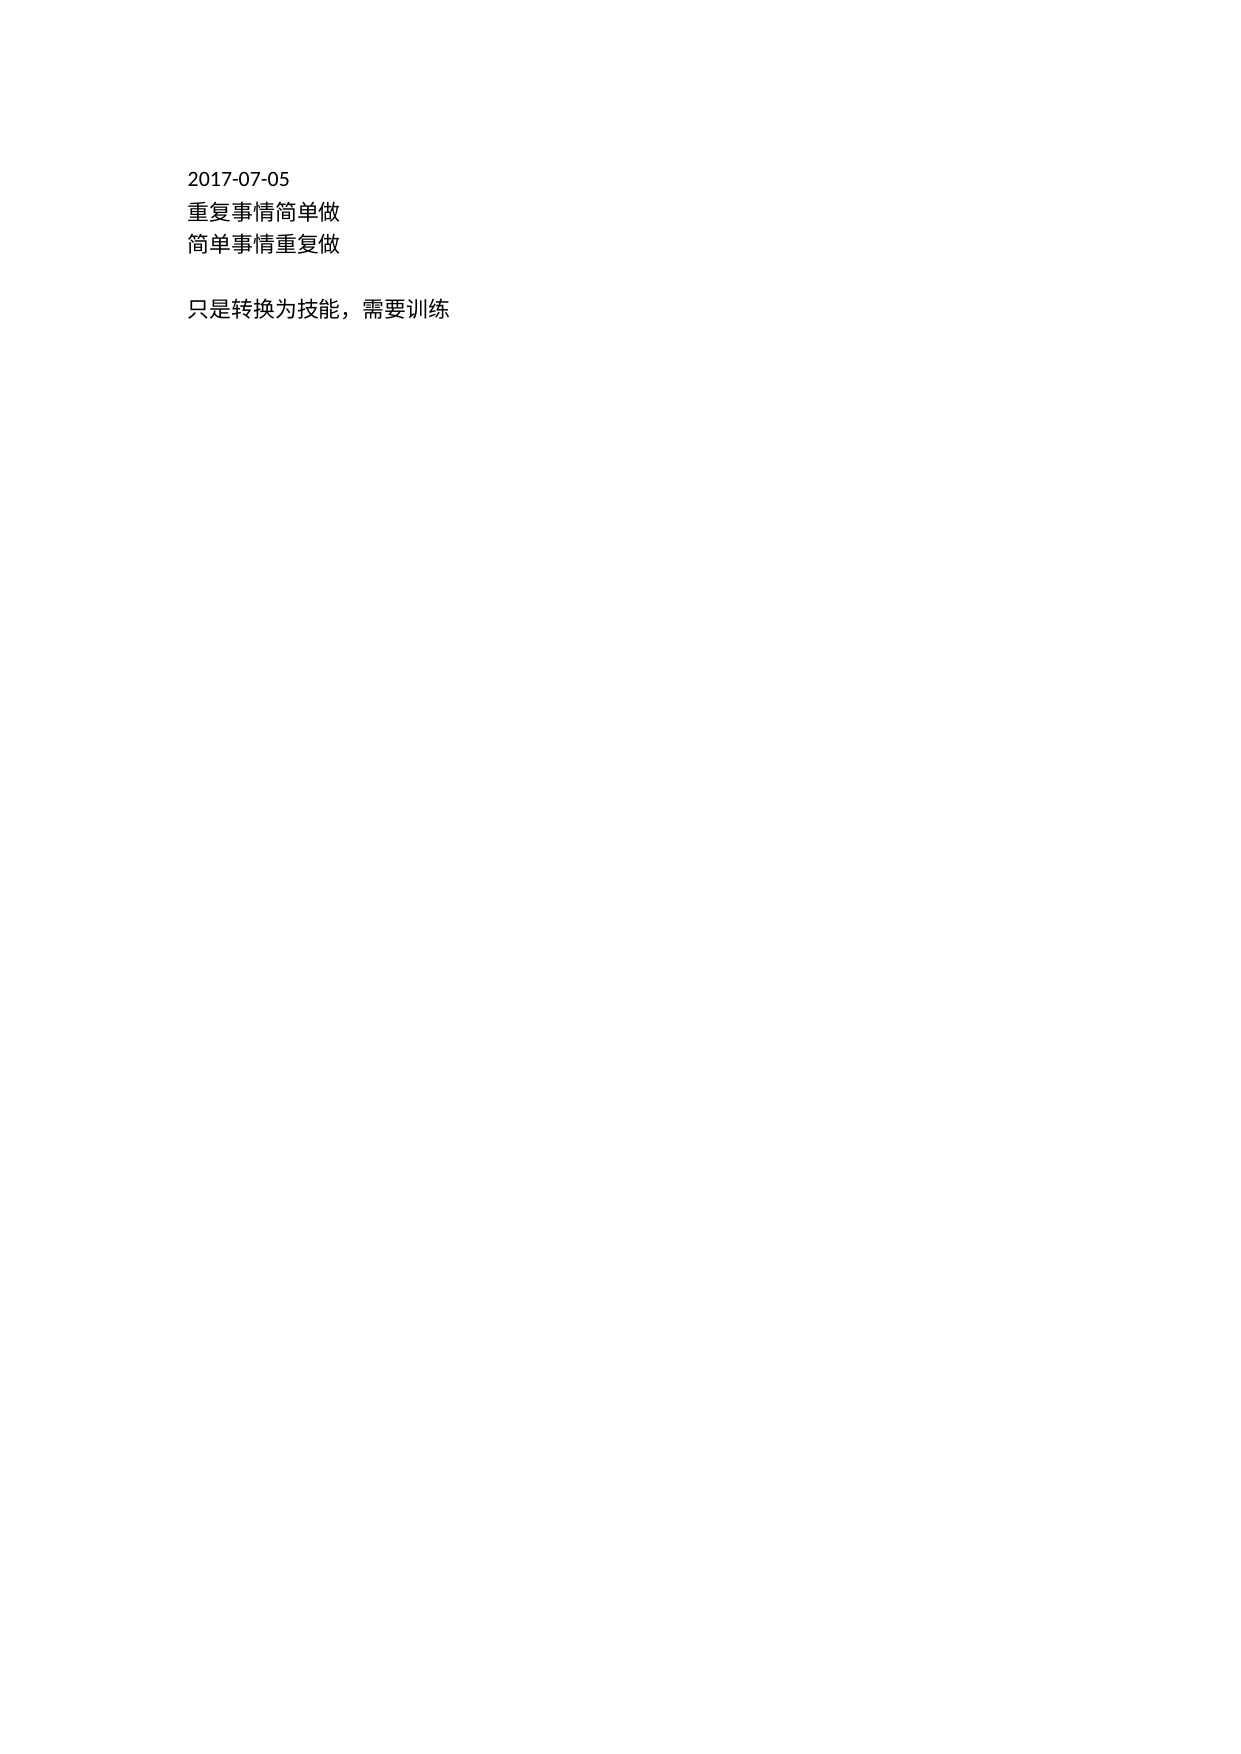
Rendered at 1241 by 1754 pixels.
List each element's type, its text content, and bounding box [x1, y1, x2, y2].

text 简单事情重复做 [187, 227, 1053, 259]
text 只是转换为技能，需要训练 [187, 292, 1053, 324]
text 重复事情简单做 [187, 194, 1053, 227]
text 2017-07-05 [187, 162, 1053, 194]
